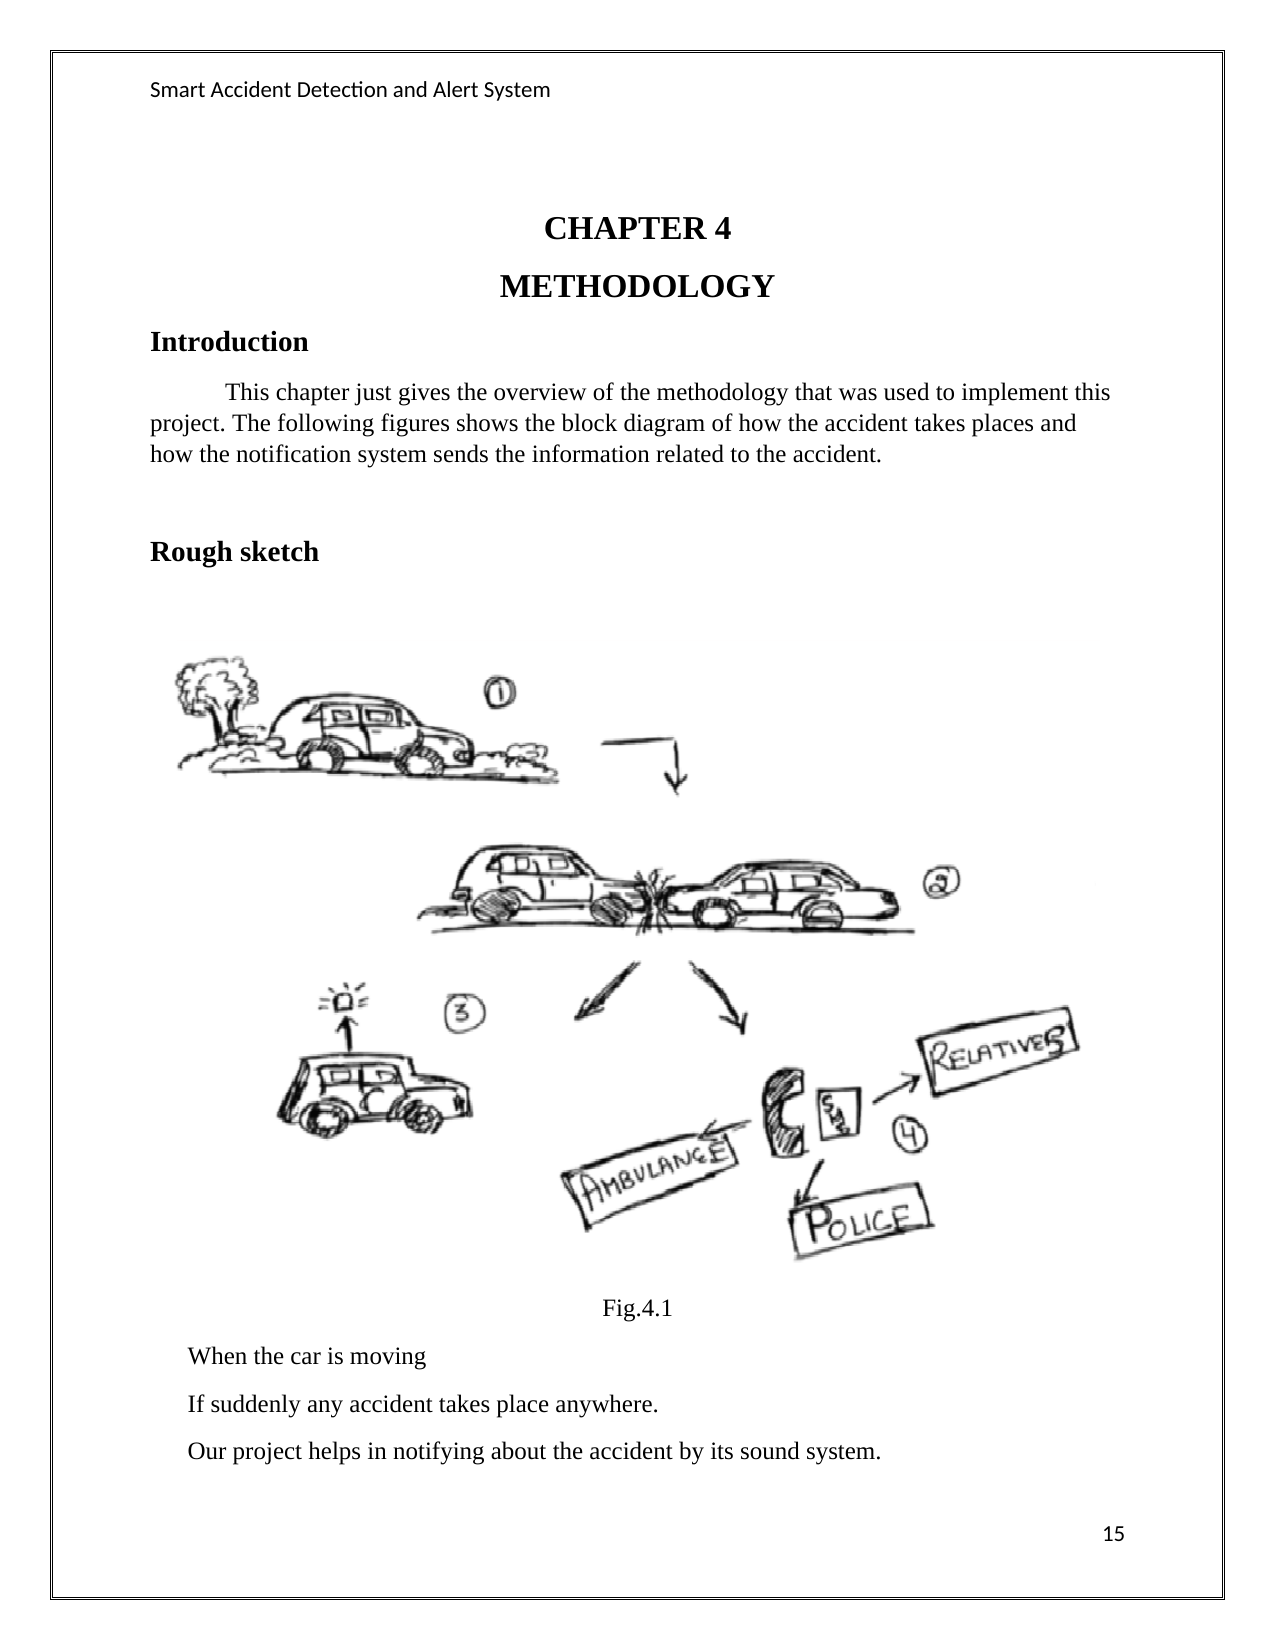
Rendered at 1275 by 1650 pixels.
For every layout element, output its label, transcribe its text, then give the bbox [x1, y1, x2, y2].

text This chapter just gives the overview of the methodology that was used to implement this project. The following figures shows the block diagram of how the accident takes places and how the notification system sends the information related to the accident. [150, 377, 1125, 468]
text Introduction [150, 324, 1125, 358]
text When the car is moving [187, 1341, 1125, 1370]
text Rough sketch [150, 534, 1125, 568]
text If suddenly any accident takes place anywhere. [187, 1389, 1125, 1417]
text METHODOLOGY [150, 266, 1125, 304]
text Our project helps in notifying about the accident by its sound system. [187, 1436, 1125, 1465]
text Fig.4.1 [150, 1293, 1125, 1322]
text CHAPTER 4 [150, 208, 1125, 246]
picture [179, 668, 1098, 1247]
